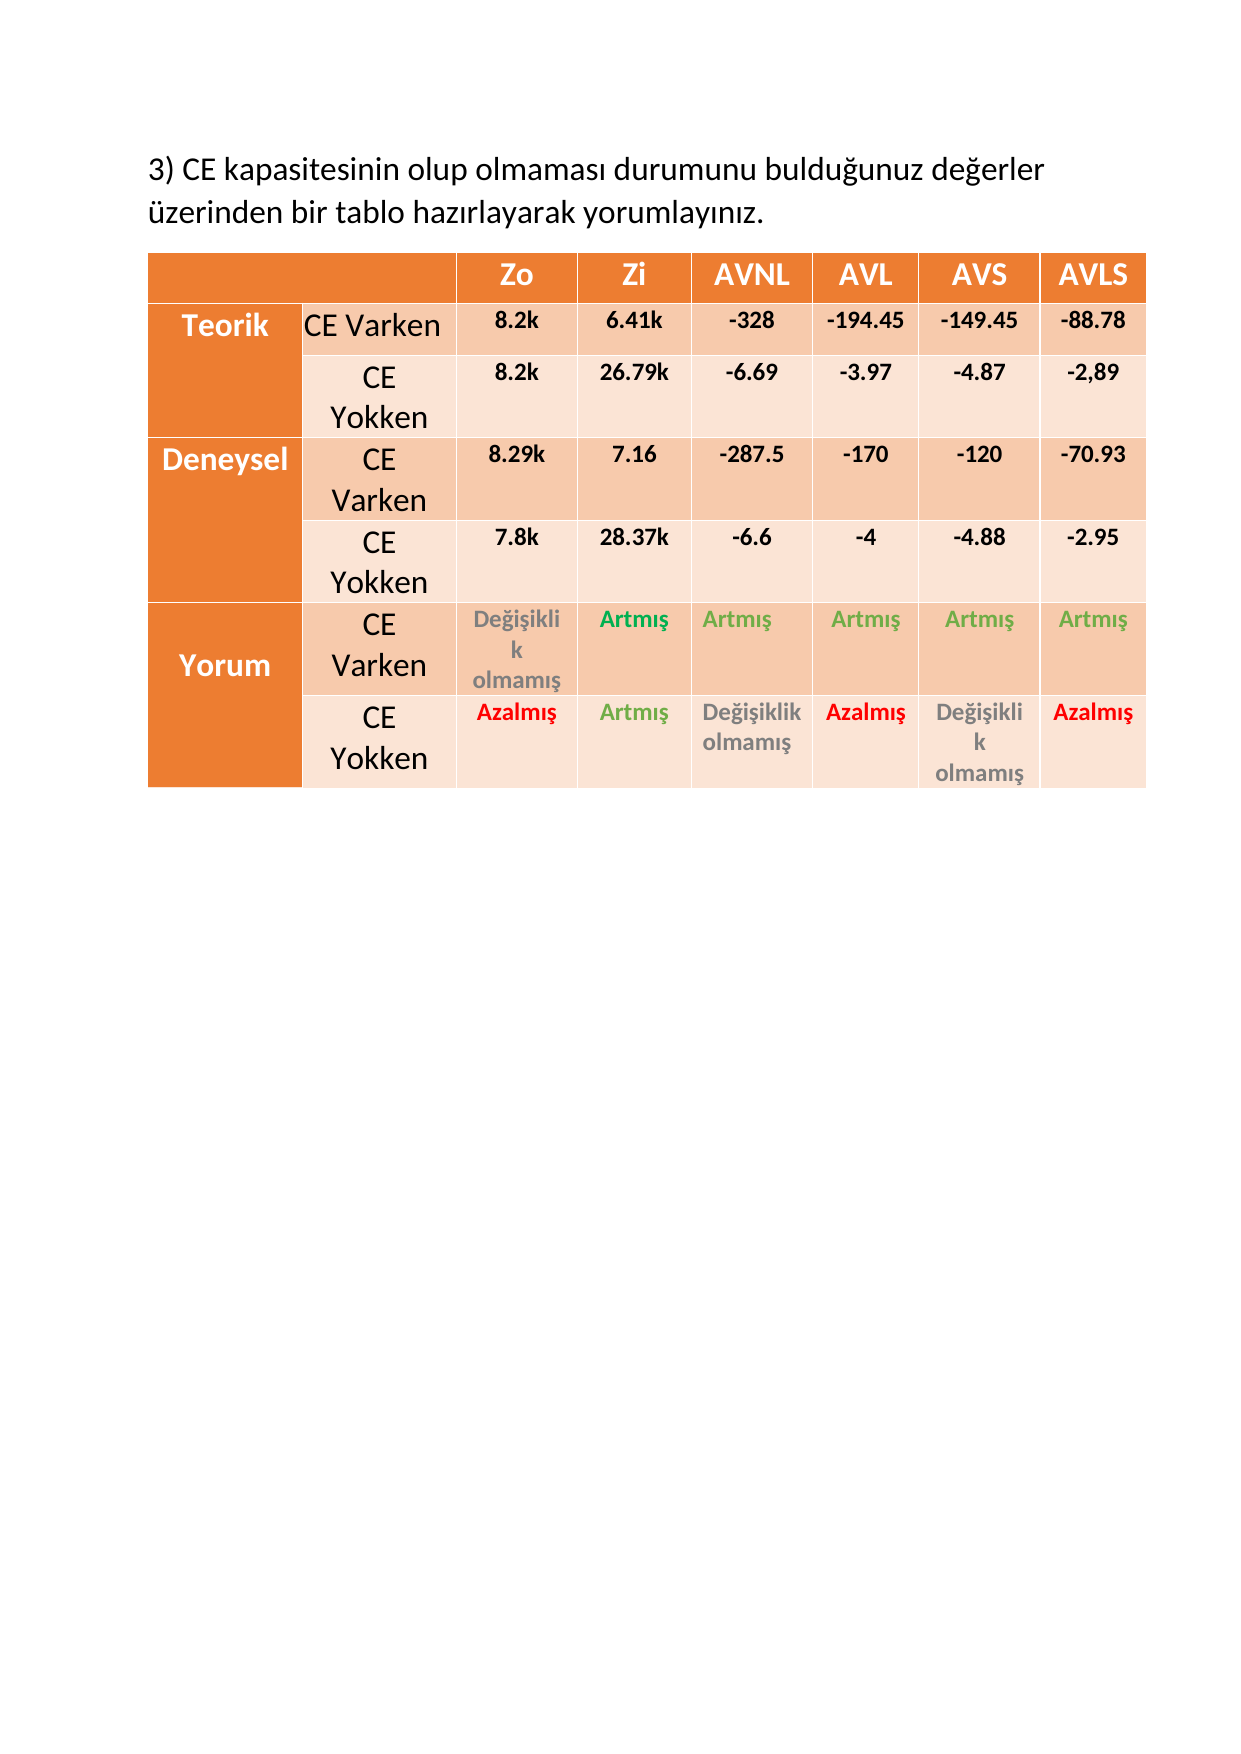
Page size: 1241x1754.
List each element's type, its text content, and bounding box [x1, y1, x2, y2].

table_header AVLS [1041, 253, 1146, 303]
table_header Zo [457, 253, 577, 303]
table_cell Deneysel [148, 438, 302, 602]
table_cell 8.2k [457, 356, 577, 437]
table_header Zi [578, 253, 691, 303]
table_cell -3.97 [813, 356, 918, 437]
table_cell Artmış [578, 696, 691, 787]
table_cell -2.95 [1041, 521, 1146, 602]
table_cell -4 [813, 521, 918, 602]
table_cell Artmış [1041, 603, 1146, 695]
table_cell 26.79k [578, 356, 691, 437]
text 3) CE kapasitesinin olup olmaması durumunu bulduğunuz değerler üzerinden bir tablo hazırlayarak yorumlayınız. [148, 148, 1093, 232]
table_cell -328 [692, 304, 812, 355]
table_cell -70.93 [1041, 438, 1146, 520]
table_cell Teorik [148, 304, 302, 437]
table_cell -4.87 [919, 356, 1039, 437]
table_cell Artmış [813, 603, 918, 695]
table_cell 8.2k [457, 304, 577, 355]
table_cell -149.45 [919, 304, 1039, 355]
table_cell CE Varken [303, 438, 456, 520]
table_cell -287.5 [692, 438, 812, 520]
table_cell 28.37k [578, 521, 691, 602]
table_header AVL [813, 253, 918, 303]
table_header [148, 253, 456, 303]
table_cell 6.41k [578, 304, 691, 355]
table_cell Artmış [919, 603, 1039, 695]
table_header AVS [919, 253, 1039, 303]
table_cell Azalmış [813, 696, 918, 787]
table_cell 7.16 [578, 438, 691, 520]
table_cell CE Varken [303, 304, 456, 355]
table_cell -6.69 [692, 356, 812, 437]
table_cell -170 [813, 438, 918, 520]
table_cell Değişiklik olmamış [919, 696, 1039, 787]
table_cell CE Yokken [303, 696, 456, 787]
table_cell CE Yokken [303, 521, 456, 602]
table_cell Azalmış [457, 696, 577, 787]
table_cell -4.88 [919, 521, 1039, 602]
table_cell Değişiklik olmamış [457, 603, 577, 695]
table_cell Yorum [148, 603, 302, 787]
table_cell CE Varken [303, 603, 456, 695]
table_cell 7.8k [457, 521, 577, 602]
table_cell -194.45 [813, 304, 918, 355]
table_cell CE Yokken [303, 356, 456, 437]
table_cell -2,89 [1041, 356, 1146, 437]
table_cell Değişiklik olmamış [692, 696, 812, 787]
table_cell -6.6 [692, 521, 812, 602]
table_cell Artmış [578, 603, 691, 695]
table_cell -120 [919, 438, 1039, 520]
table_cell Artmış [692, 603, 812, 695]
table_header AVNL [692, 253, 812, 303]
table_cell -88.78 [1041, 304, 1146, 355]
table_cell 8.29k [457, 438, 577, 520]
table_cell Azalmış [1041, 696, 1146, 787]
